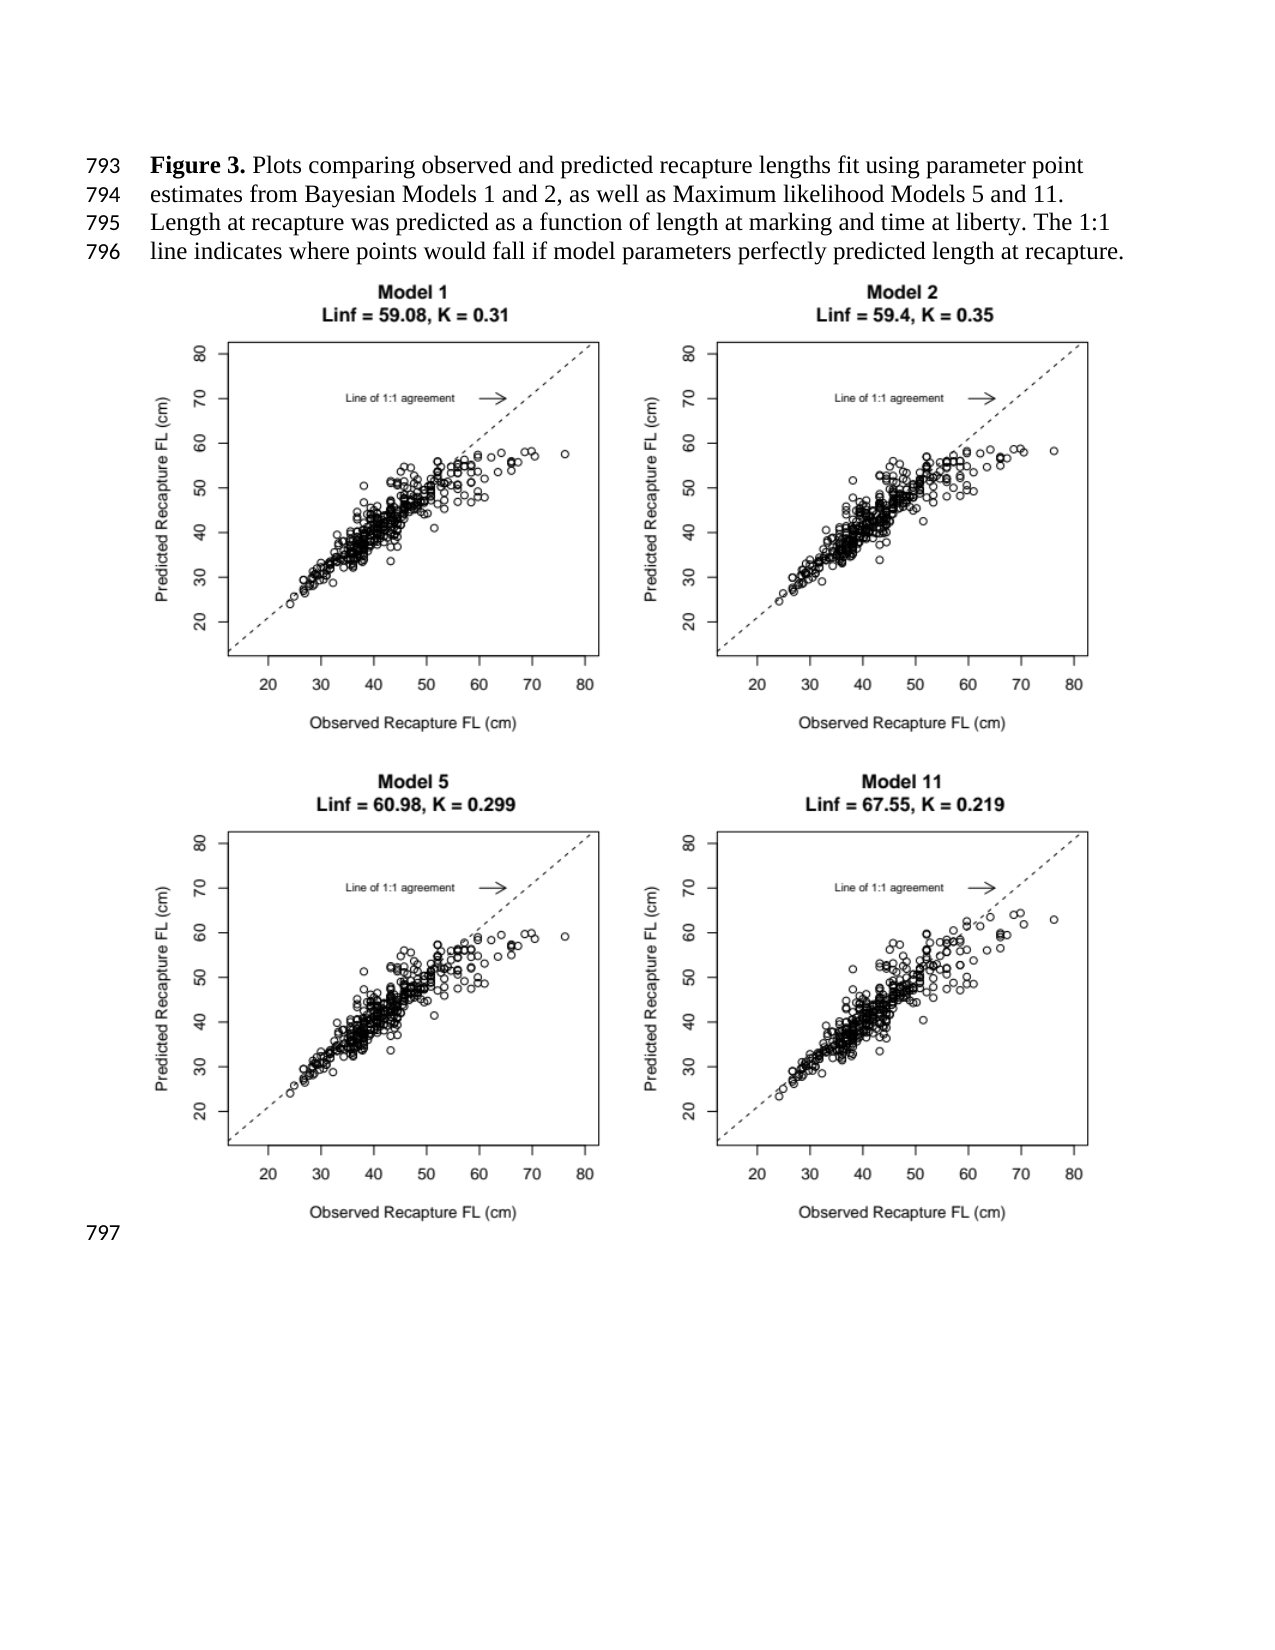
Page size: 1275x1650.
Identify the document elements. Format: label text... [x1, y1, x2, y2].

text Figure 3. Plots comparing observed and predicted recapture lengths fit using parameter point estimates from Bayesian Models 1 and 2, as well as Maximum likelihood Models 5 and 11. Length at recapture was predicted as a function of length at marking and time at liberty. The 1:1 line indicates where points would fall if model parameters perfectly predicted length at recapture. [150, 150, 1125, 265]
